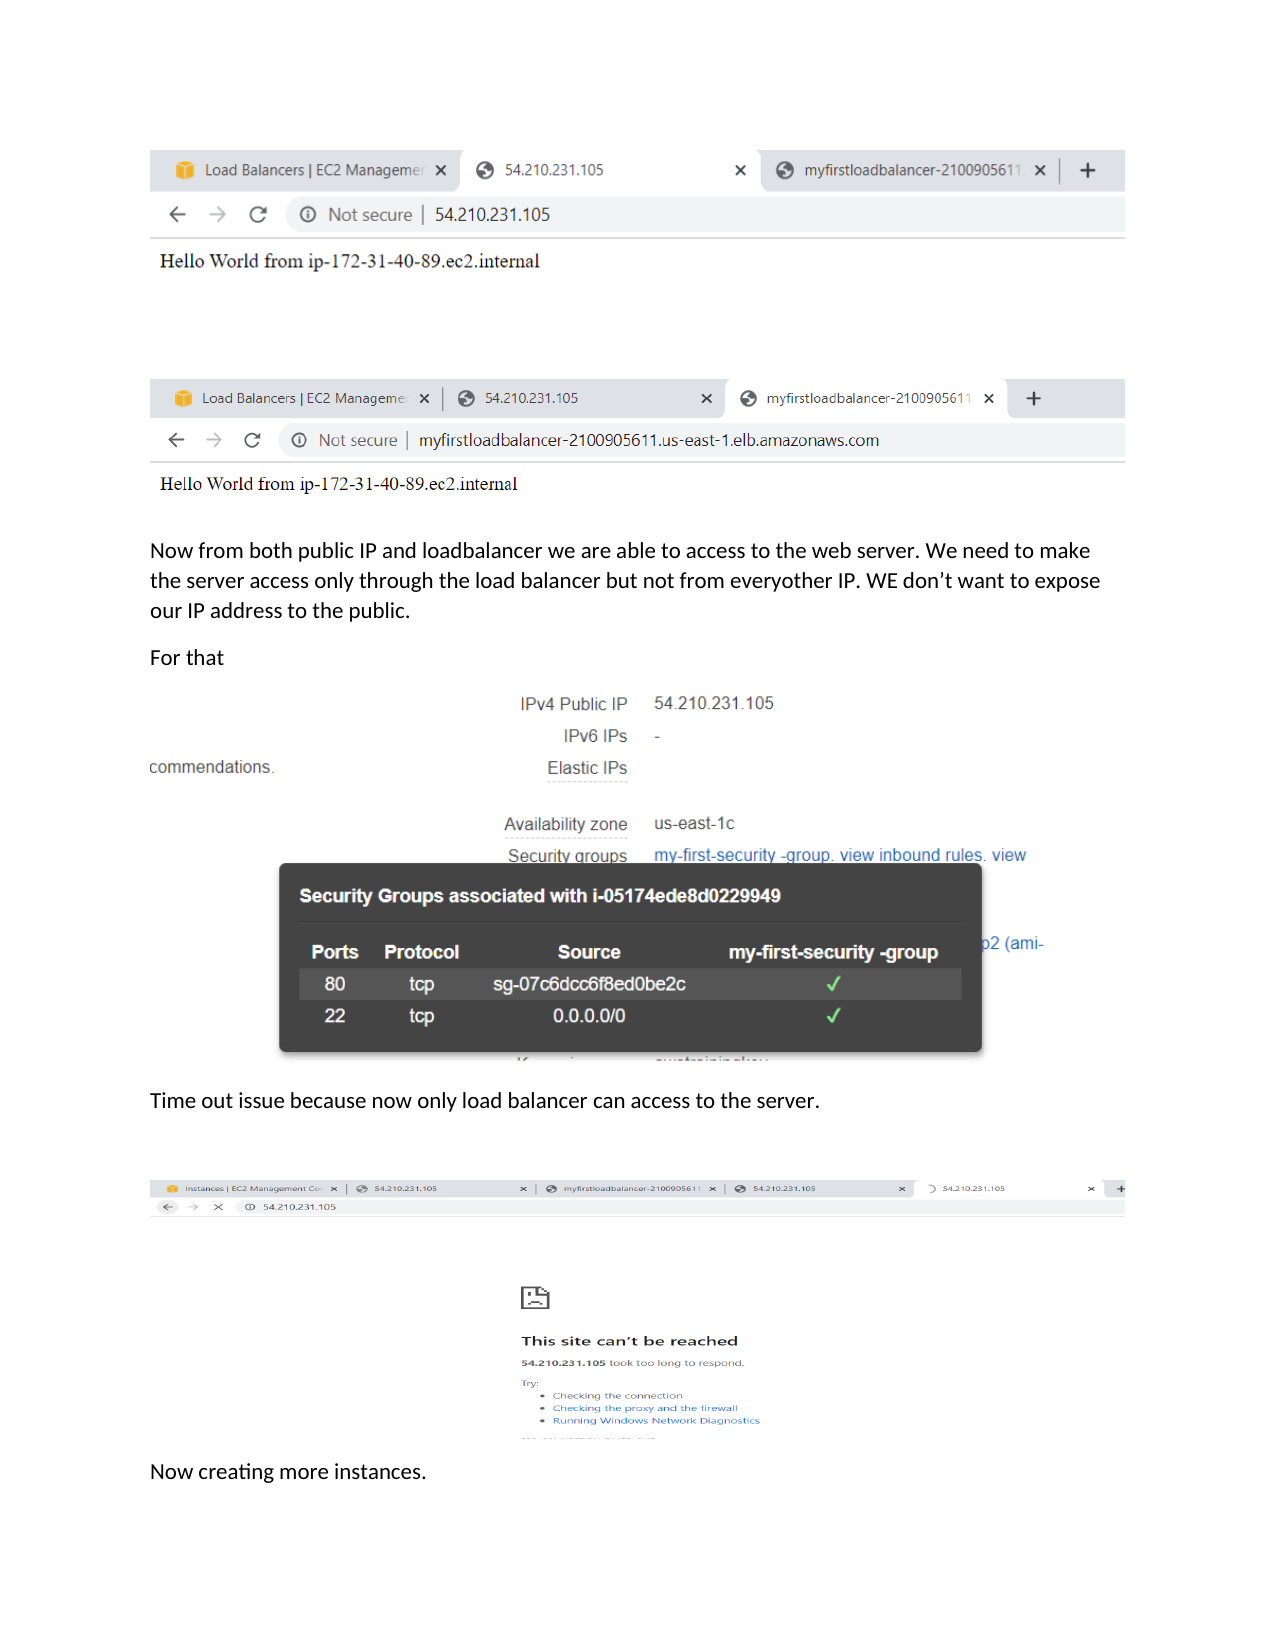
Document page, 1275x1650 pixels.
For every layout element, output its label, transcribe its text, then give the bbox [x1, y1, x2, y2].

text Now from both public IP and loadbalancer we are able to access to the web server. We need to make the server access only through the load balancer but not from everyother IP. WE don’t want to expose our IP address to the public. [150, 536, 1125, 624]
text Time out issue because now only load balancer can access to the server. [150, 1087, 1125, 1115]
picture [150, 1180, 1125, 1439]
text For that [150, 643, 1125, 671]
picture [150, 690, 1125, 1068]
picture [150, 379, 1125, 517]
text Now creating more instances. [150, 1457, 1125, 1485]
picture [150, 150, 1125, 314]
